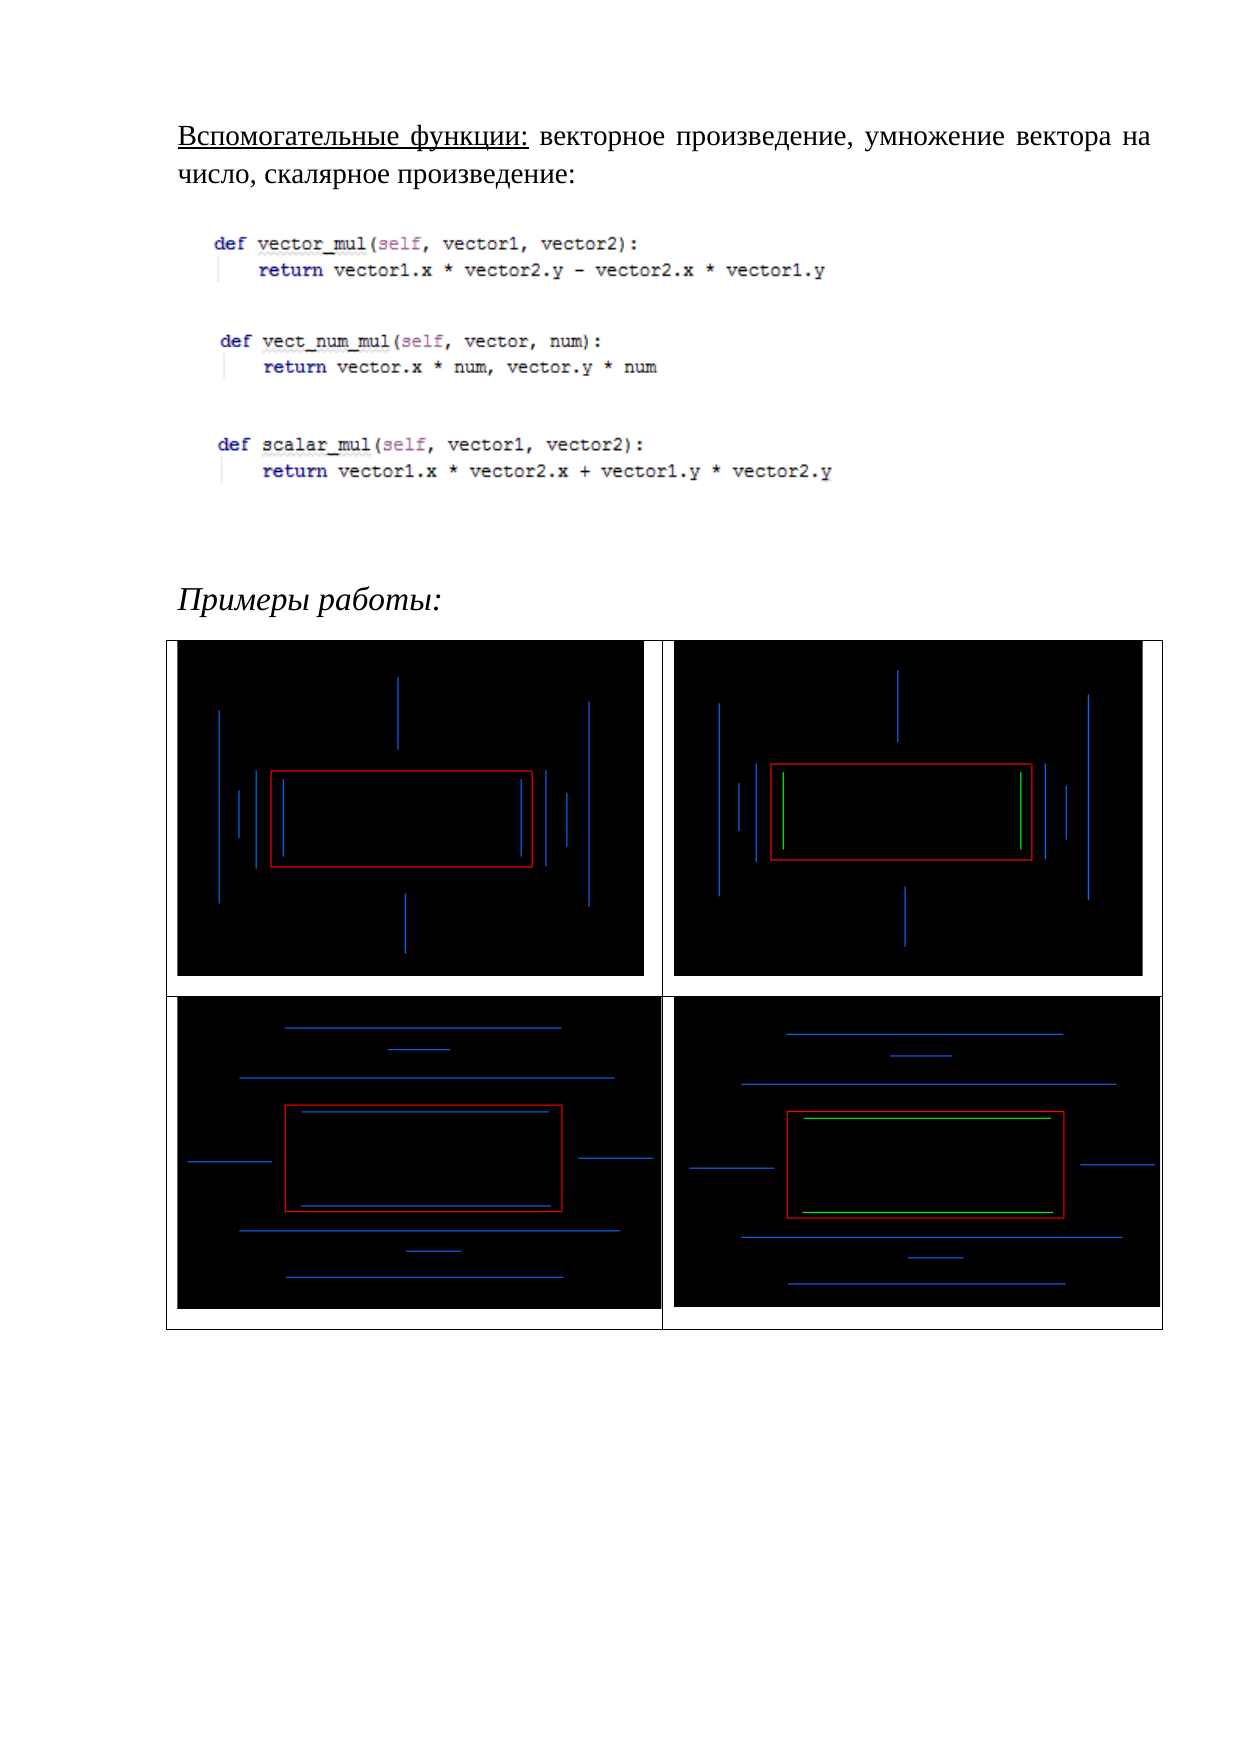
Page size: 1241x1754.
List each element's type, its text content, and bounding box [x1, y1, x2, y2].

text Вспомогательные функции: векторное произведение, умножение вектора на число, скалярное произведение: [177, 118, 1152, 190]
picture [177, 641, 644, 976]
picture [674, 997, 1160, 1307]
picture [177, 997, 662, 1309]
table_header [663, 641, 1162, 996]
table_header [167, 641, 662, 996]
text Примеры работы: [177, 579, 1152, 618]
picture [177, 211, 853, 297]
picture [177, 417, 853, 504]
table_cell [663, 997, 1162, 1329]
table_cell [167, 997, 662, 1329]
picture [674, 641, 1143, 976]
picture [177, 317, 696, 397]
